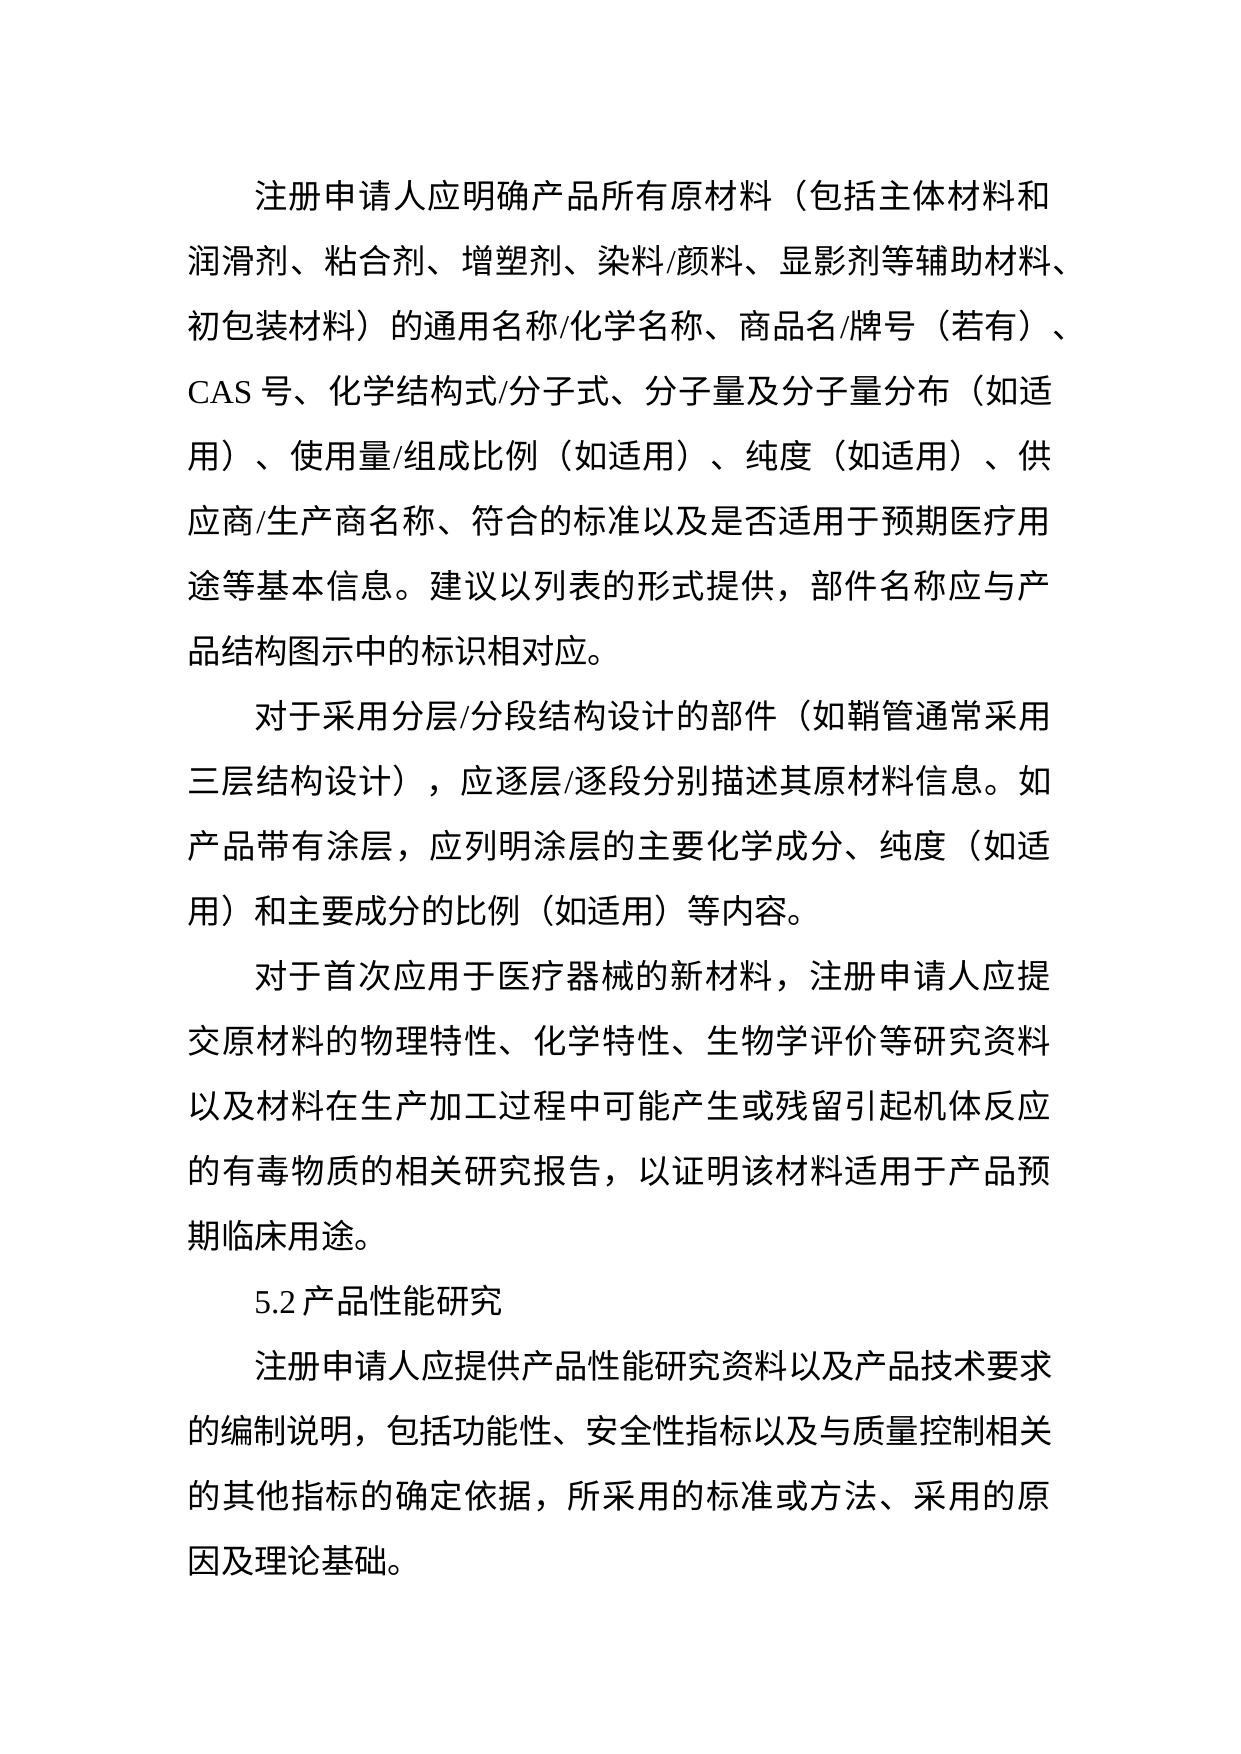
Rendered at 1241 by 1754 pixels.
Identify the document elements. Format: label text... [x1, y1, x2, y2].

text 5.2产品性能研究 [187, 1267, 1053, 1332]
text 对于采用分层/分段结构设计的部件（如鞘管通常采用三层结构设计），应逐层/逐段分别描述其原材料信息。如产品带有涂层，应列明涂层的主要化学成分、纯度（如适用）和主要成分的比例（如适用）等内容。 [187, 682, 1053, 942]
text 对于首次应用于医疗器械的新材料，注册申请人应提交原材料的物理特性、化学特性、生物学评价等研究资料以及材料在生产加工过程中可能产生或残留引起机体反应的有毒物质的相关研究报告，以证明该材料适用于产品预期临床用途。 [187, 942, 1053, 1267]
text 注册申请人应明确产品所有原材料（包括主体材料和润滑剂、粘合剂、增塑剂、染料/颜料、显影剂等辅助材料、初包装材料）的通用名称/化学名称、商品名/牌号（若有）、CAS号、化学结构式/分子式、分子量及分子量分布（如适用）、使用量/组成比例（如适用）、纯度（如适用）、供应商/生产商名称、符合的标准以及是否适用于预期医疗用途等基本信息。建议以列表的形式提供，部件名称应与产品结构图示中的标识相对应。 [187, 162, 1053, 682]
text 注册申请人应提供产品性能研究资料以及产品技术要求的编制说明，包括功能性、安全性指标以及与质量控制相关的其他指标的确定依据，所采用的标准或方法、采用的原因及理论基础。 [187, 1332, 1053, 1592]
